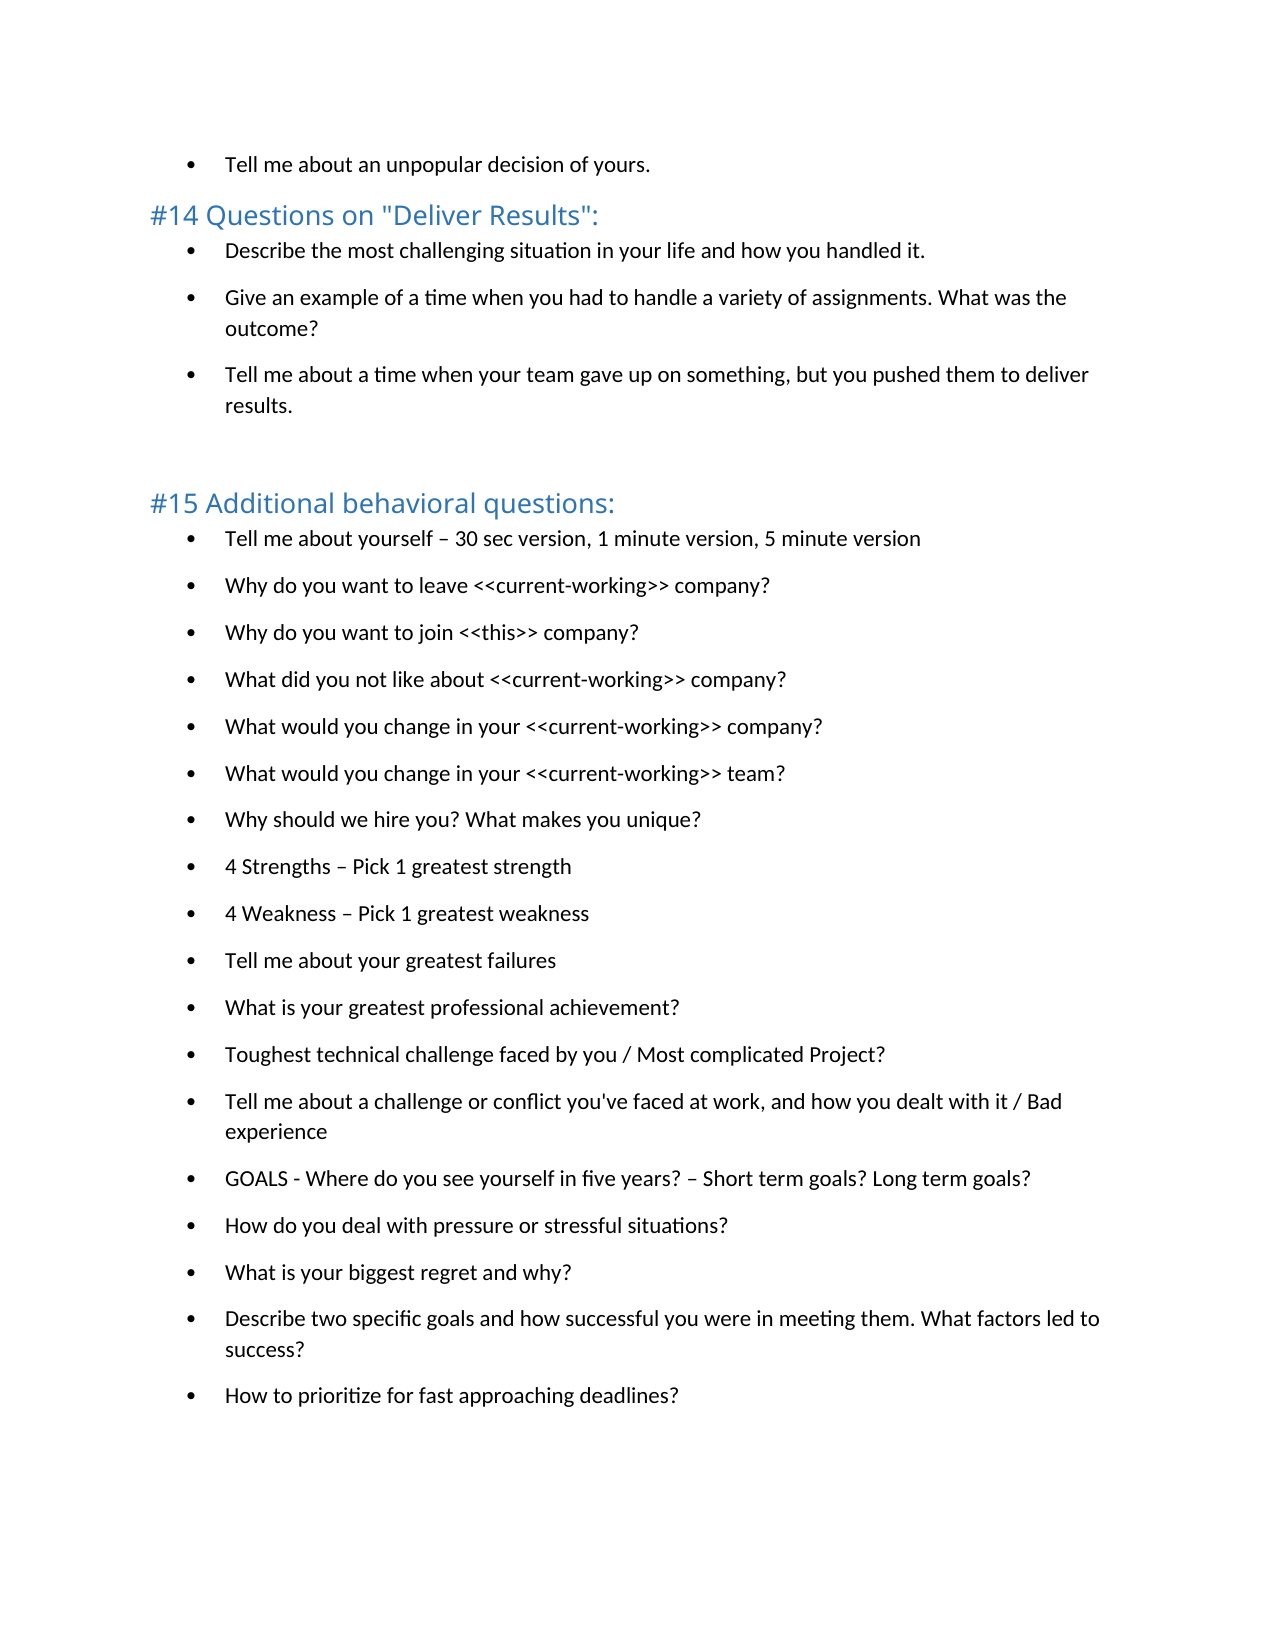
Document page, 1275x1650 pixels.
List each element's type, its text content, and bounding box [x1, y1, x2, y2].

list 4 Weakness – Pick 1 greatest weakness [187, 899, 1125, 927]
subtitle #15 Additional behavioral questions: [150, 484, 1125, 521]
list Tell me about yourself – 30 sec version, 1 minute version, 5 minute version [187, 524, 1125, 552]
list Why do you want to leave <<current-working>> company? [187, 571, 1125, 599]
list Tell me about a time when your team gave up on something, but you pushed them to deliver results. [187, 361, 1125, 419]
list How do you deal with pressure or stressful situations? [187, 1211, 1125, 1239]
list Describe two specific goals and how successful you were in meeting them. What factors led to success? [187, 1304, 1125, 1363]
list 4 Strengths – Pick 1 greatest strength [187, 852, 1125, 881]
list How to prioritize for fast approaching deadlines? [187, 1382, 1125, 1410]
list What did you not like about <<current-working>> company? [187, 665, 1125, 693]
list Toughest technical challenge faced by you / Most complicated Project? [187, 1040, 1125, 1068]
list Tell me about an unpopular decision of yours. [187, 150, 1125, 178]
list Why do you want to join <<this>> company? [187, 618, 1125, 646]
list What is your biggest regret and why? [187, 1258, 1125, 1286]
list Why should we hire you? What makes you unique? [187, 806, 1125, 834]
list Describe the most challenging situation in your life and how you handled it. [187, 237, 1125, 265]
list Give an example of a time when you had to handle a variety of assignments. What was the outcome? [187, 283, 1125, 342]
list Tell me about a challenge or conflict you've faced at work, and how you dealt with it / Bad experience [187, 1087, 1125, 1145]
list What would you change in your <<current-working>> company? [187, 712, 1125, 740]
list GOALS - Where do you see yourself in five years? – Short term goals? Long term goals? [187, 1164, 1125, 1192]
list What is your greatest professional achievement? [187, 993, 1125, 1021]
subtitle #14 Questions on "Deliver Results": [150, 197, 1125, 234]
list Tell me about your greatest failures [187, 946, 1125, 974]
list What would you change in your <<current-working>> team? [187, 759, 1125, 787]
